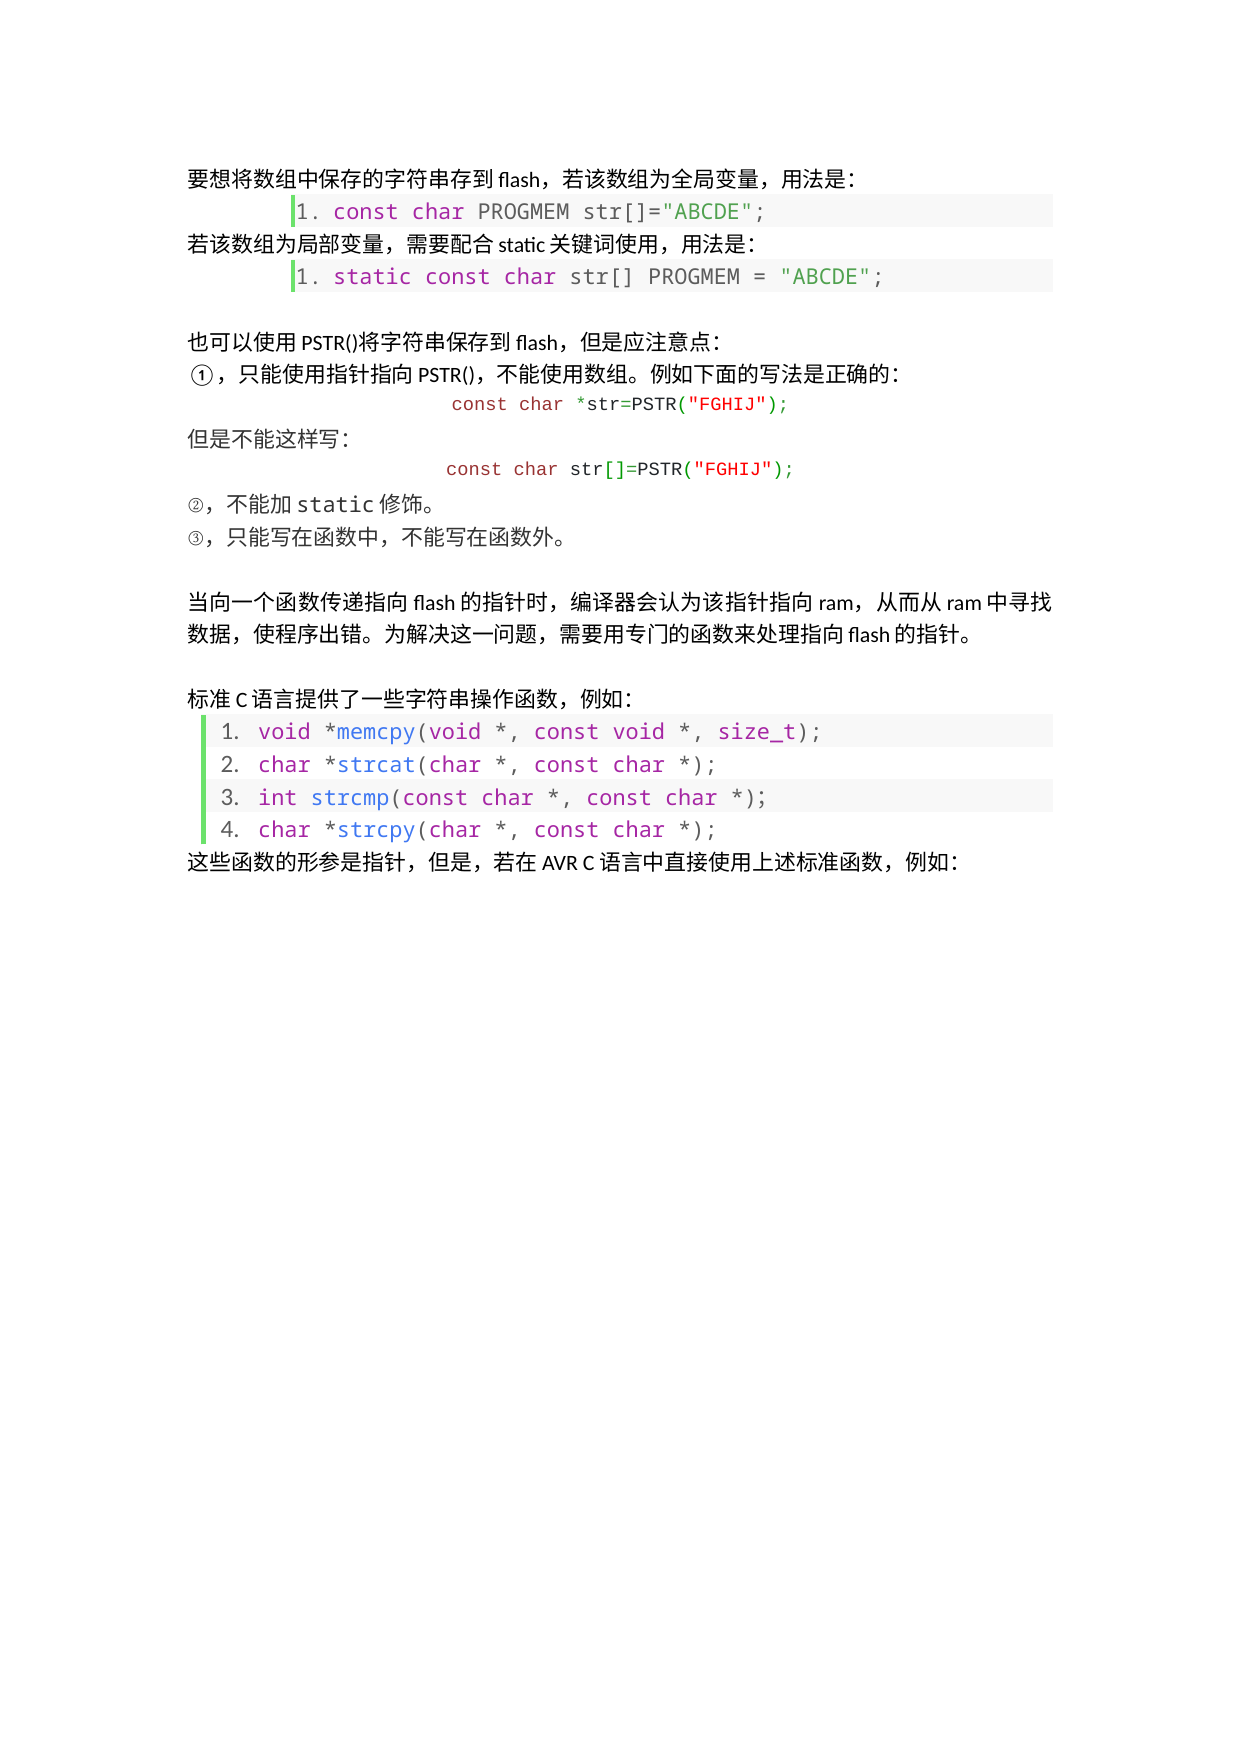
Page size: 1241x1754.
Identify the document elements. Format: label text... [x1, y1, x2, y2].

text const char str[]=PSTR("FGHIJ"); [187, 454, 1053, 487]
text 但是不能这样写： [187, 422, 1053, 454]
text ①，只能使用指针指向PSTR()，不能使用数组。例如下面的写法是正确的： [187, 357, 1053, 389]
text 当向一个函数传递指向flash的指针时，编译器会认为该指针指向ram，从而从ram中寻找数据，使程序出错。为解决这一问题，需要用专门的函数来处理指向flash的指针。 [187, 584, 1053, 649]
list char *strcpy(char *, const char *); [206, 812, 1053, 844]
list static const char str[] PROGMEM = "ABCDE"; [291, 259, 1053, 292]
text 标准C语言提供了一些字符串操作函数，例如： [187, 682, 1053, 714]
text 若该数组为局部变量，需要配合static关键词使用，用法是： [187, 227, 1053, 259]
text 也可以使用PSTR()将字符串保存到flash，但是应注意点： [187, 324, 1053, 357]
text 这些函数的形参是指针，但是，若在AVR C语言中直接使用上述标准函数，例如： [187, 844, 1053, 877]
text const char *str=PSTR("FGHIJ"); [187, 389, 1053, 422]
list int strcmp(const char *, const char *)； [206, 779, 1053, 812]
text 要想将数组中保存的字符串存到flash，若该数组为全局变量，用法是： [187, 162, 1053, 194]
list void *memcpy(void *, const void *, size_t); [201, 714, 1053, 747]
list const char PROGMEM str[]="ABCDE"; [291, 194, 1053, 227]
text ③，只能写在函数中，不能写在函数外。 [187, 519, 1053, 552]
text ②，不能加static修饰。 [187, 487, 1053, 519]
list char *strcat(char *, const char *); [206, 747, 1053, 779]
